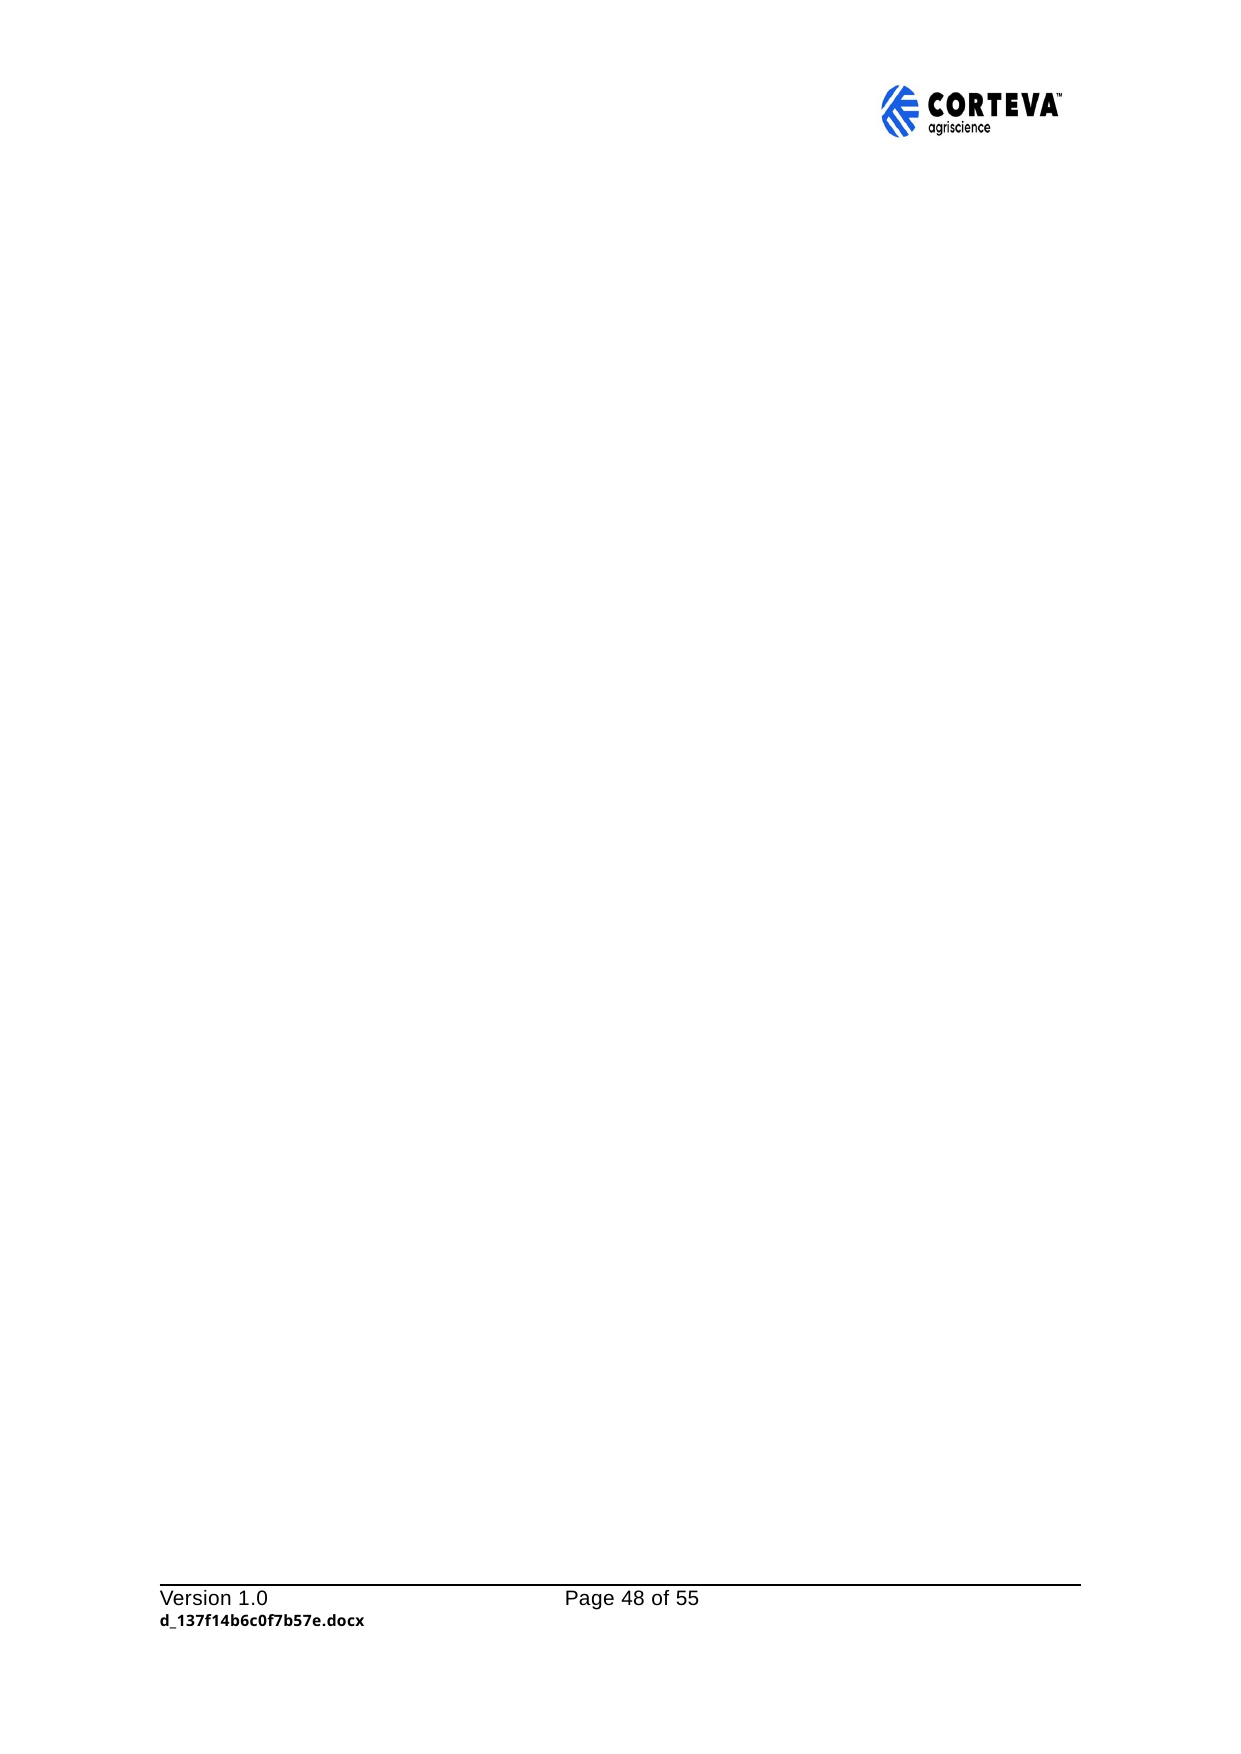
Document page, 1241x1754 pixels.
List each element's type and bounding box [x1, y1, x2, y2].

picture [876, 75, 1081, 150]
